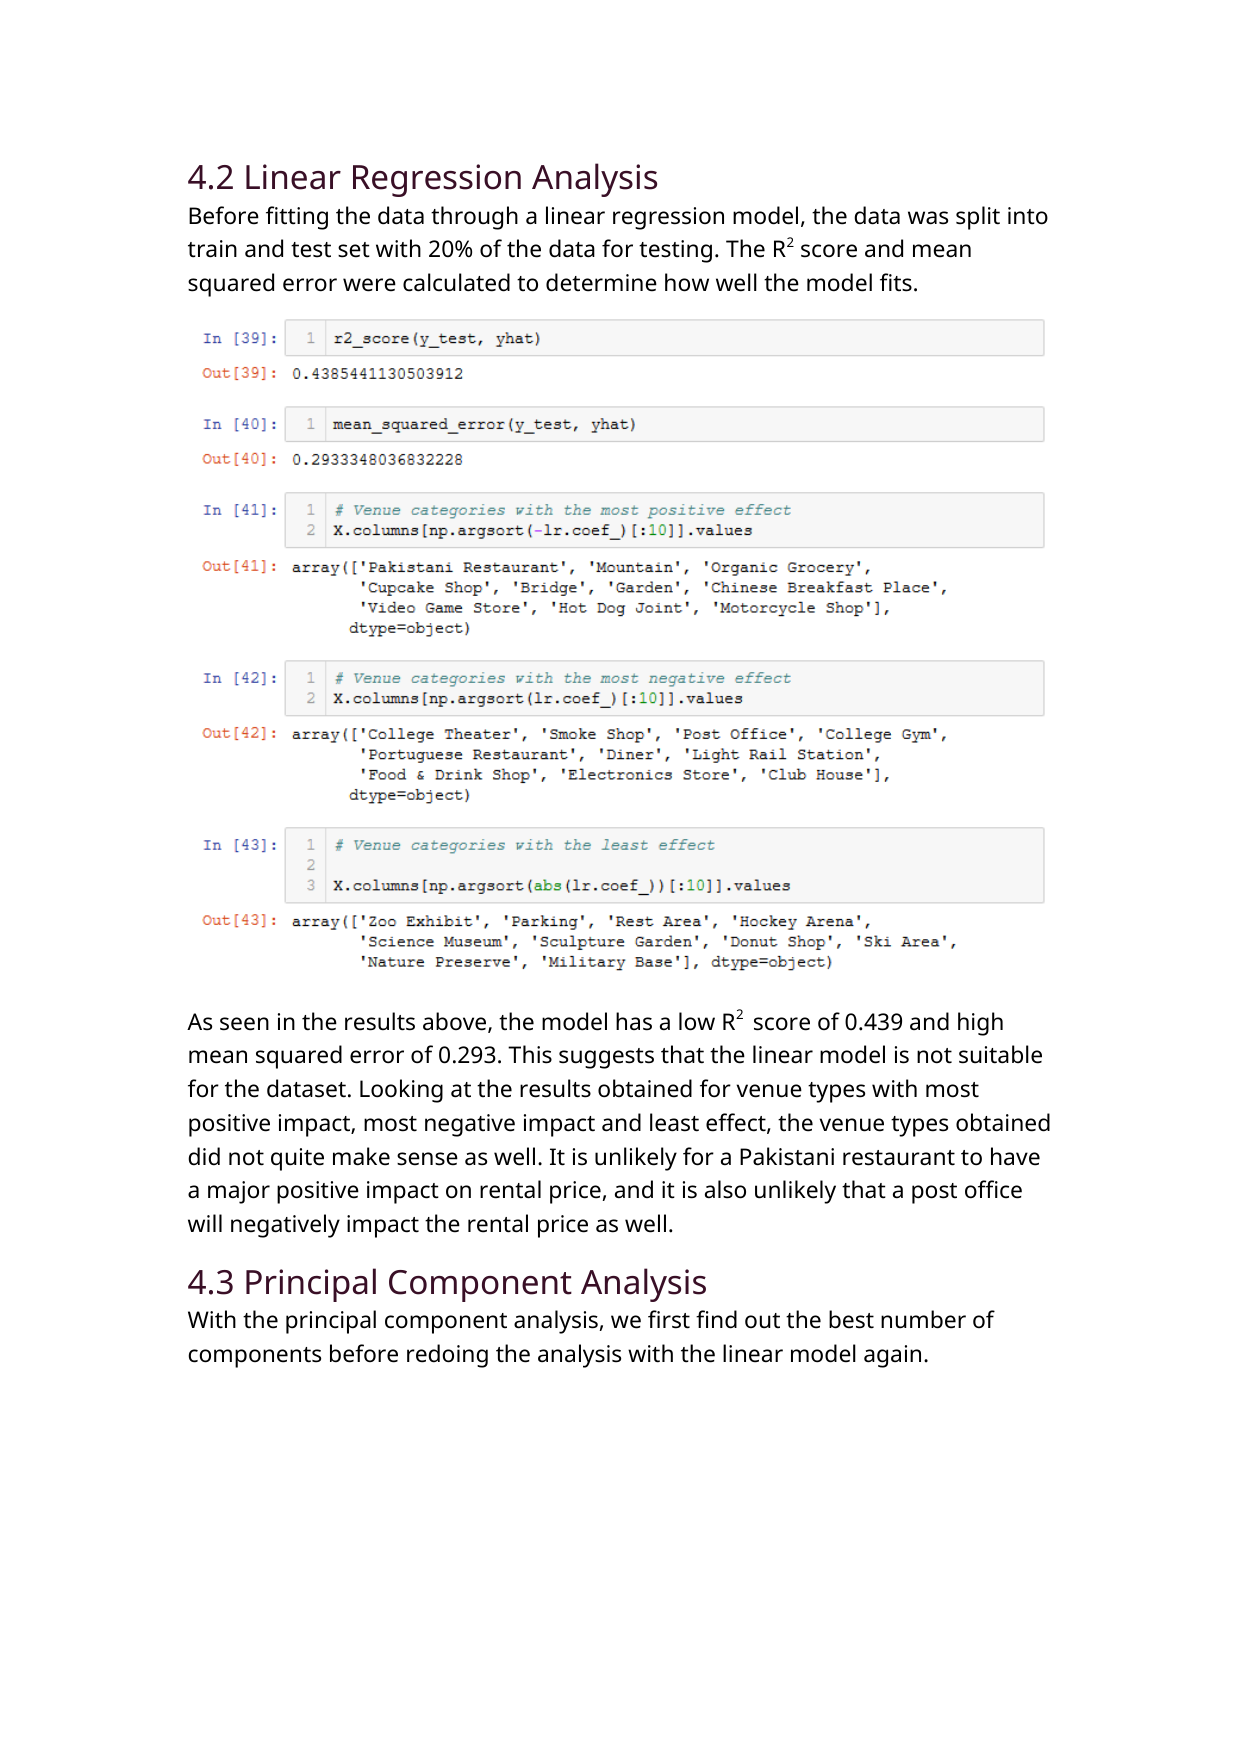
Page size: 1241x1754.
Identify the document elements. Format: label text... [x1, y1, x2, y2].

text With the principal component analysis, we first find out the best number of components before redoing the analysis with the linear model again. [187, 1304, 1053, 1369]
text As seen in the results above, the model has a low R2 score of 0.439 and high mean squared error of 0.293. This suggests that the linear model is not suitable for the dataset. Looking at the results obtained for venue types with most positive impact, most negative impact and least effect, the venue types obtained did not quite make sense as well. It is unlikely for a Pakistani restaurant to have a major positive impact on rental price, and it is also unlikely that a post office will negatively impact the rental price as well. [187, 1006, 1053, 1239]
subtitle 4.3 Principal Component Analysis [187, 1258, 1053, 1304]
picture [187, 317, 1053, 987]
subtitle 4.2 Linear Regression Analysis [187, 154, 1053, 199]
text Before fitting the data through a linear regression model, the data was split into train and test set with 20% of the data for testing. The R2 score and mean squared error were calculated to determine how well the model fits. [187, 199, 1053, 298]
